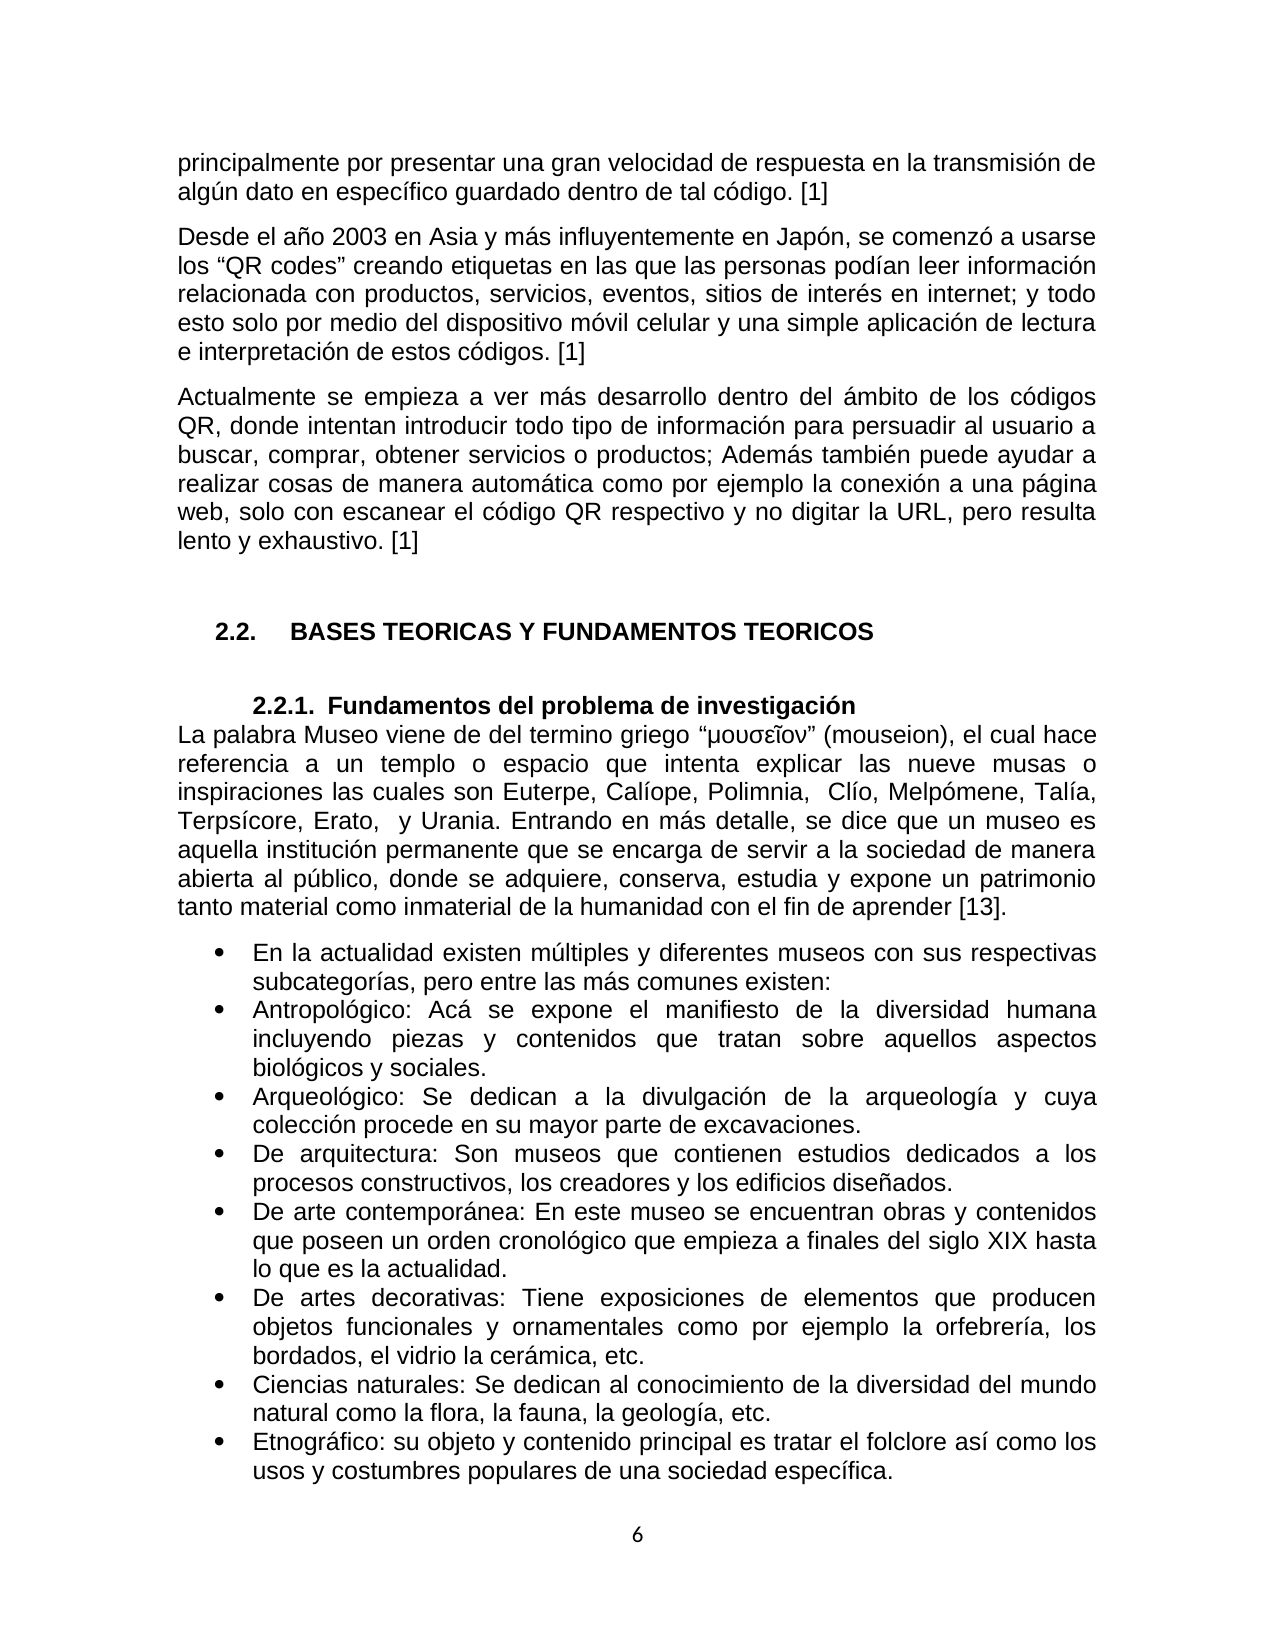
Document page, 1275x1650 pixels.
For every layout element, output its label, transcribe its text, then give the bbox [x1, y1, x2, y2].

list De artes decorativas: Tiene exposiciones de elementos que producen objetos funcionales y ornamentales como por ejemplo la orfebrería, los bordados, el vidrio la cerámica, etc. [215, 1283, 1098, 1369]
list De arte contemporánea: En este museo se encuentran obras y contenidos que poseen un orden cronológico que empieza a finales del siglo XIX hasta lo que es la actualidad. [215, 1197, 1098, 1283]
text Desde el año 2003 en Asia y más influyentemente en Japón, se comenzó a usarse los “QR codes” creando etiquetas en las que las personas podían leer información relacionada con productos, servicios, eventos, sitios de interés en internet; y todo esto solo por medio del dispositivo móvil celular y una simple aplicación de lectura e interpretación de estos códigos. [1] [177, 222, 1098, 366]
subtitle BASES TEORICAS Y FUNDAMENTOS TEORICOS [215, 617, 1098, 646]
list Ciencias naturales: Se dedican al conocimiento de la diversidad del mundo natural como la flora, la fauna, la geología, etc. [215, 1369, 1098, 1427]
list Etnográfico: su objeto y contenido principal es tratar el folclore así como los usos y costumbres populares de una sociedad específica. [215, 1427, 1098, 1485]
subtitle Fundamentos del problema de investigación [252, 691, 1098, 720]
list En la actualidad existen múltiples y diferentes museos con sus respectivas subcategorías, pero entre las más comunes existen: [215, 938, 1098, 995]
list De arquitectura: Son museos que contienen estudios dedicados a los procesos constructivos, los creadores y los edificios diseñados. [215, 1139, 1098, 1197]
list Antropológico: Acá se expone el manifiesto de la diversidad humana incluyendo piezas y contenidos que tratan sobre aquellos aspectos biológicos y sociales. [215, 995, 1098, 1082]
list Arqueológico: Se dedican a la divulgación de la arqueología y cuya colección procede en su mayor parte de excavaciones. [215, 1082, 1098, 1139]
text La palabra Museo viene de del termino griego “μουσεῖον” (mouseion), el cual hace referencia a un templo o espacio que intenta explicar las nueve musas o inspiraciones las cuales son Euterpe, Calíope, Polimnia, Clío, Melpómene, Talía, Terpsícore, Erato, y Urania. Entrando en más detalle, se dice que un museo es aquella institución permanente que se encarga de servir a la sociedad de manera abierta al público, donde se adquiere, conserva, estudia y expone un patrimonio tanto material como inmaterial de la humanidad con el fin de aprender [13]. [177, 720, 1098, 921]
text Actualmente se empieza a ver más desarrollo dentro del ámbito de los códigos QR, donde intentan introducir todo tipo de información para persuadir al usuario a buscar, comprar, obtener servicios o productos; Además también puede ayudar a realizar cosas de manera automática como por ejemplo la conexión a una página web, solo con escanear el código QR respectivo y no digitar la URL, pero resulta lento y exhaustivo. [1] [177, 382, 1098, 555]
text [177, 148, 1098, 205]
